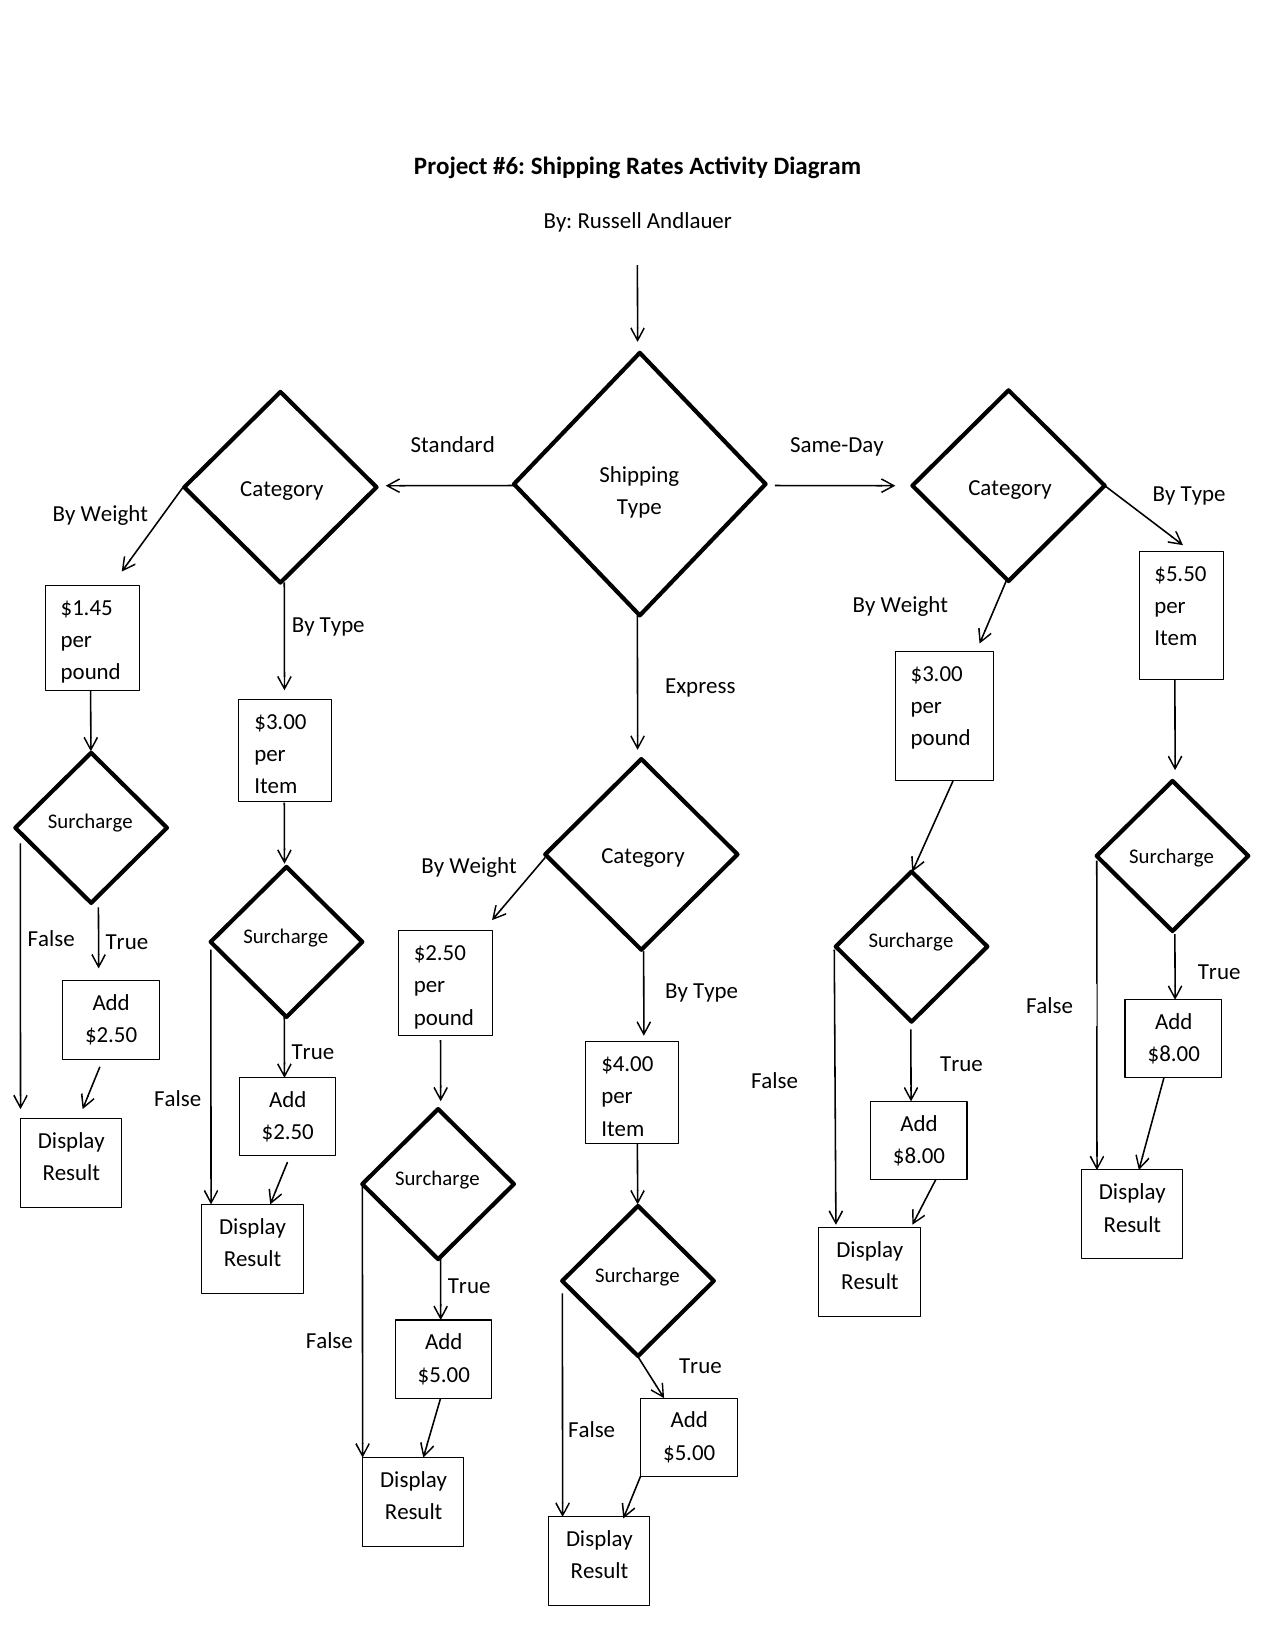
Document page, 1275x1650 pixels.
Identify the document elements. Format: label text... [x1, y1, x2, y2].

text Project #6: Shipping Rates Activity Diagram [150, 150, 1125, 181]
text By: Russell Andlauer [150, 206, 1125, 234]
